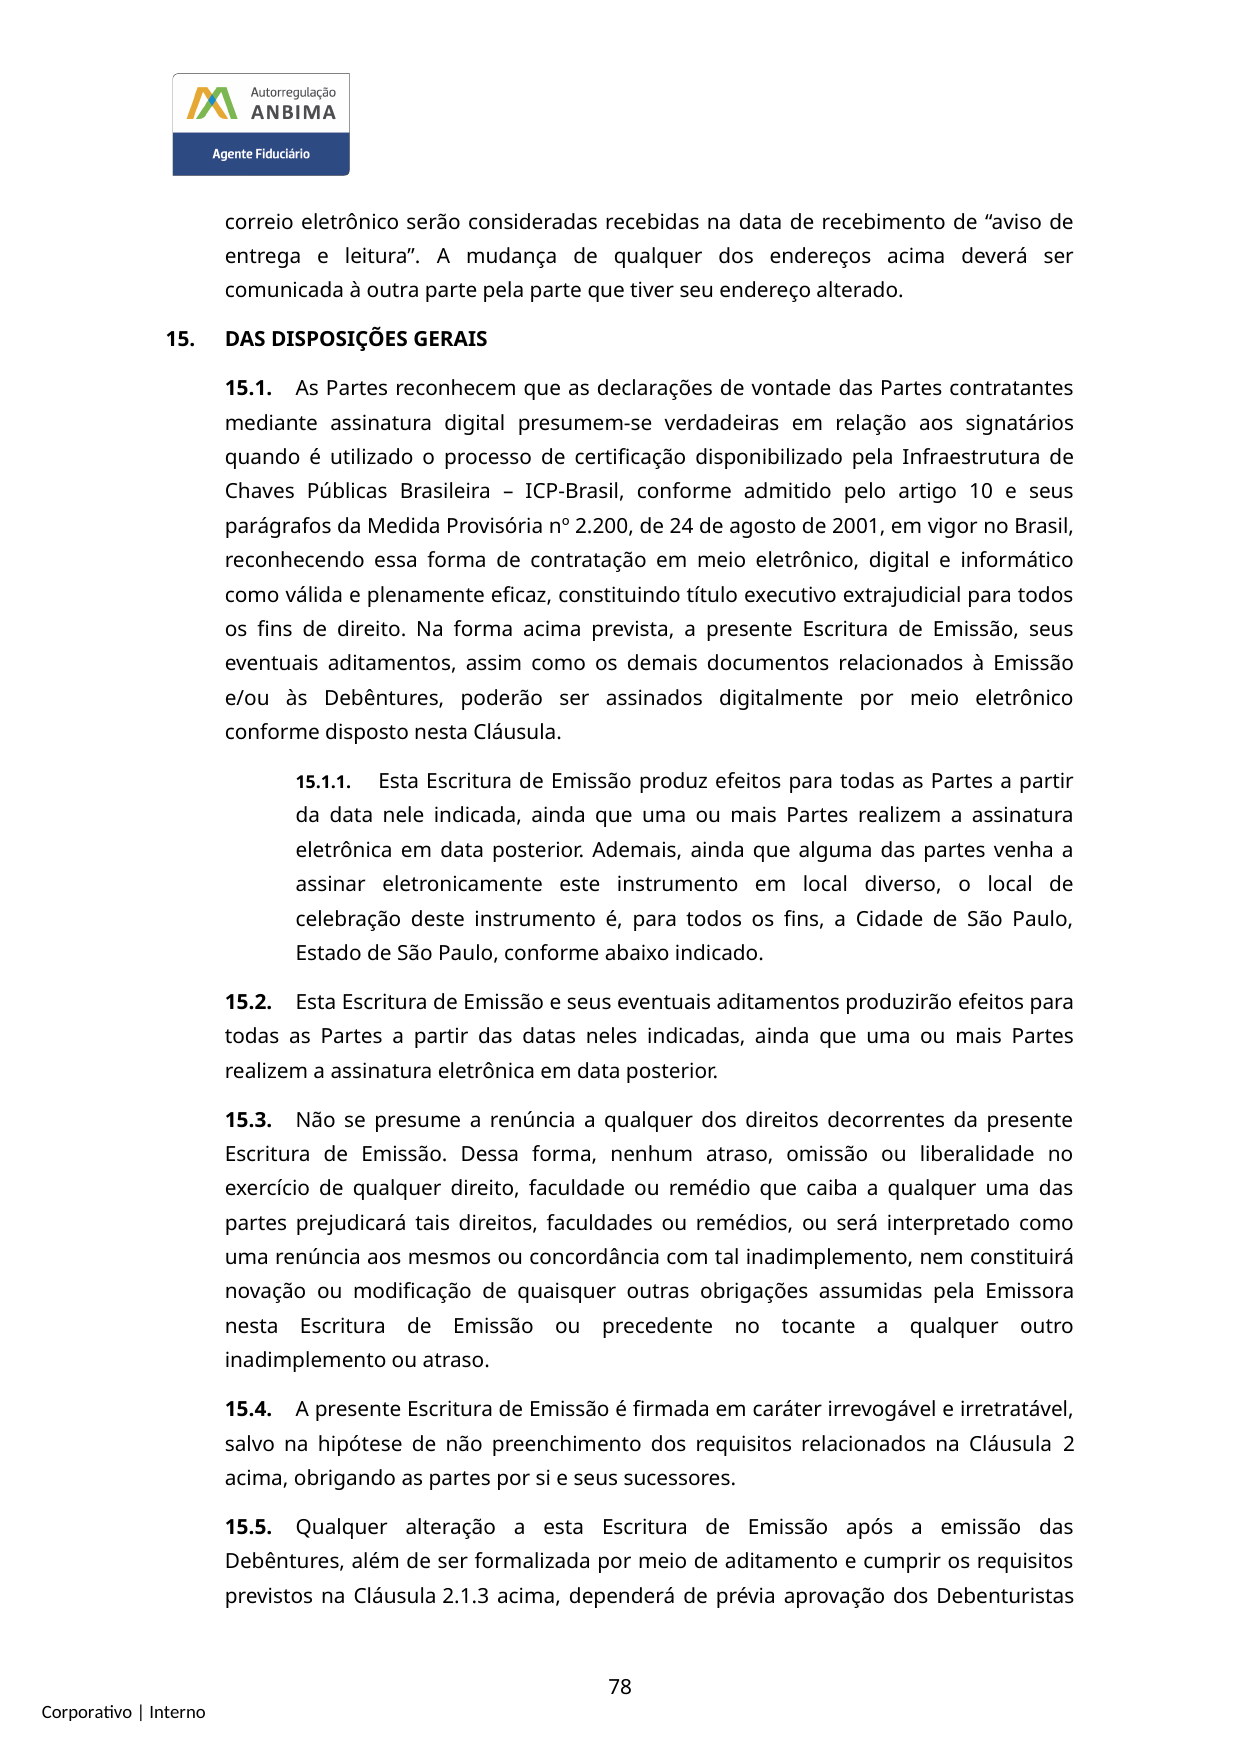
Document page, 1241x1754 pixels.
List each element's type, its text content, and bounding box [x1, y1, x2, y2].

text Não se presume a renúncia a qualquer dos direitos decorrentes da presente Escritura de Emissão. Dessa forma, nenhum atraso, omissão ou liberalidade no exercício de qualquer direito, faculdade ou remédio que caiba a qualquer uma das partes prejudicará tais direitos, faculdades ou remédios, ou será interpretado como uma renúncia aos mesmos ou concordância com tal inadimplemento, nem constituirá novação ou modificação de quaisquer outras obrigações assumidas pela Emissora nesta Escritura de Emissão ou precedente no tocante a qualquer outro inadimplemento ou atraso. [224, 1105, 1075, 1374]
text Esta Escritura de Emissão produz efeitos para todas as Partes a partir da data nele indicada, ainda que uma ou mais Partes realizem a assinatura eletrônica em data posterior. Ademais, ainda que alguma das partes venha a assinar eletronicamente este instrumento em local diverso, o local de celebração deste instrumento é, para todos os fins, a Cidade de São Paulo, Estado de São Paulo, conforme abaixo indicado. [295, 766, 1075, 966]
text A presente Escritura de Emissão é firmada em caráter irrevogável e irretratável, salvo na hipótese de não preenchimento dos requisitos relacionados na Cláusula 2 acima, obrigando as partes por si e seus sucessores. [224, 1394, 1075, 1491]
text As Partes reconhecem que as declarações de vontade das Partes contratantes mediante assinatura digital presumem-se verdadeiras em relação aos signatários quando é utilizado o processo de certificação disponibilizado pela Infraestrutura de Chaves Públicas Brasileira – ICP-Brasil, conforme admitido pelo artigo 10 e seus parágrafos da Medida Provisória nº 2.200, de 24 de agosto de 2001, em vigor no Brasil, reconhecendo essa forma de contratação em meio eletrônico, digital e informático como válida e plenamente eficaz, constituindo título executivo extrajudicial para todos os fins de direito. Na forma acima prevista, a presente Escritura de Emissão, seus eventuais aditamentos, assim como os demais documentos relacionados à Emissão e/ou às Debêntures, poderão ser assinados digitalmente por meio eletrônico conforme disposto nesta Cláusula. [224, 373, 1075, 746]
picture [172, 73, 350, 176]
text Esta Escritura de Emissão e seus eventuais aditamentos produzirão efeitos para todas as Partes a partir das datas neles indicadas, ainda que uma ou mais Partes realizem a assinatura eletrônica em data posterior. [224, 987, 1075, 1084]
text DAS DISPOSIÇÕES GERAIS [165, 324, 1075, 353]
